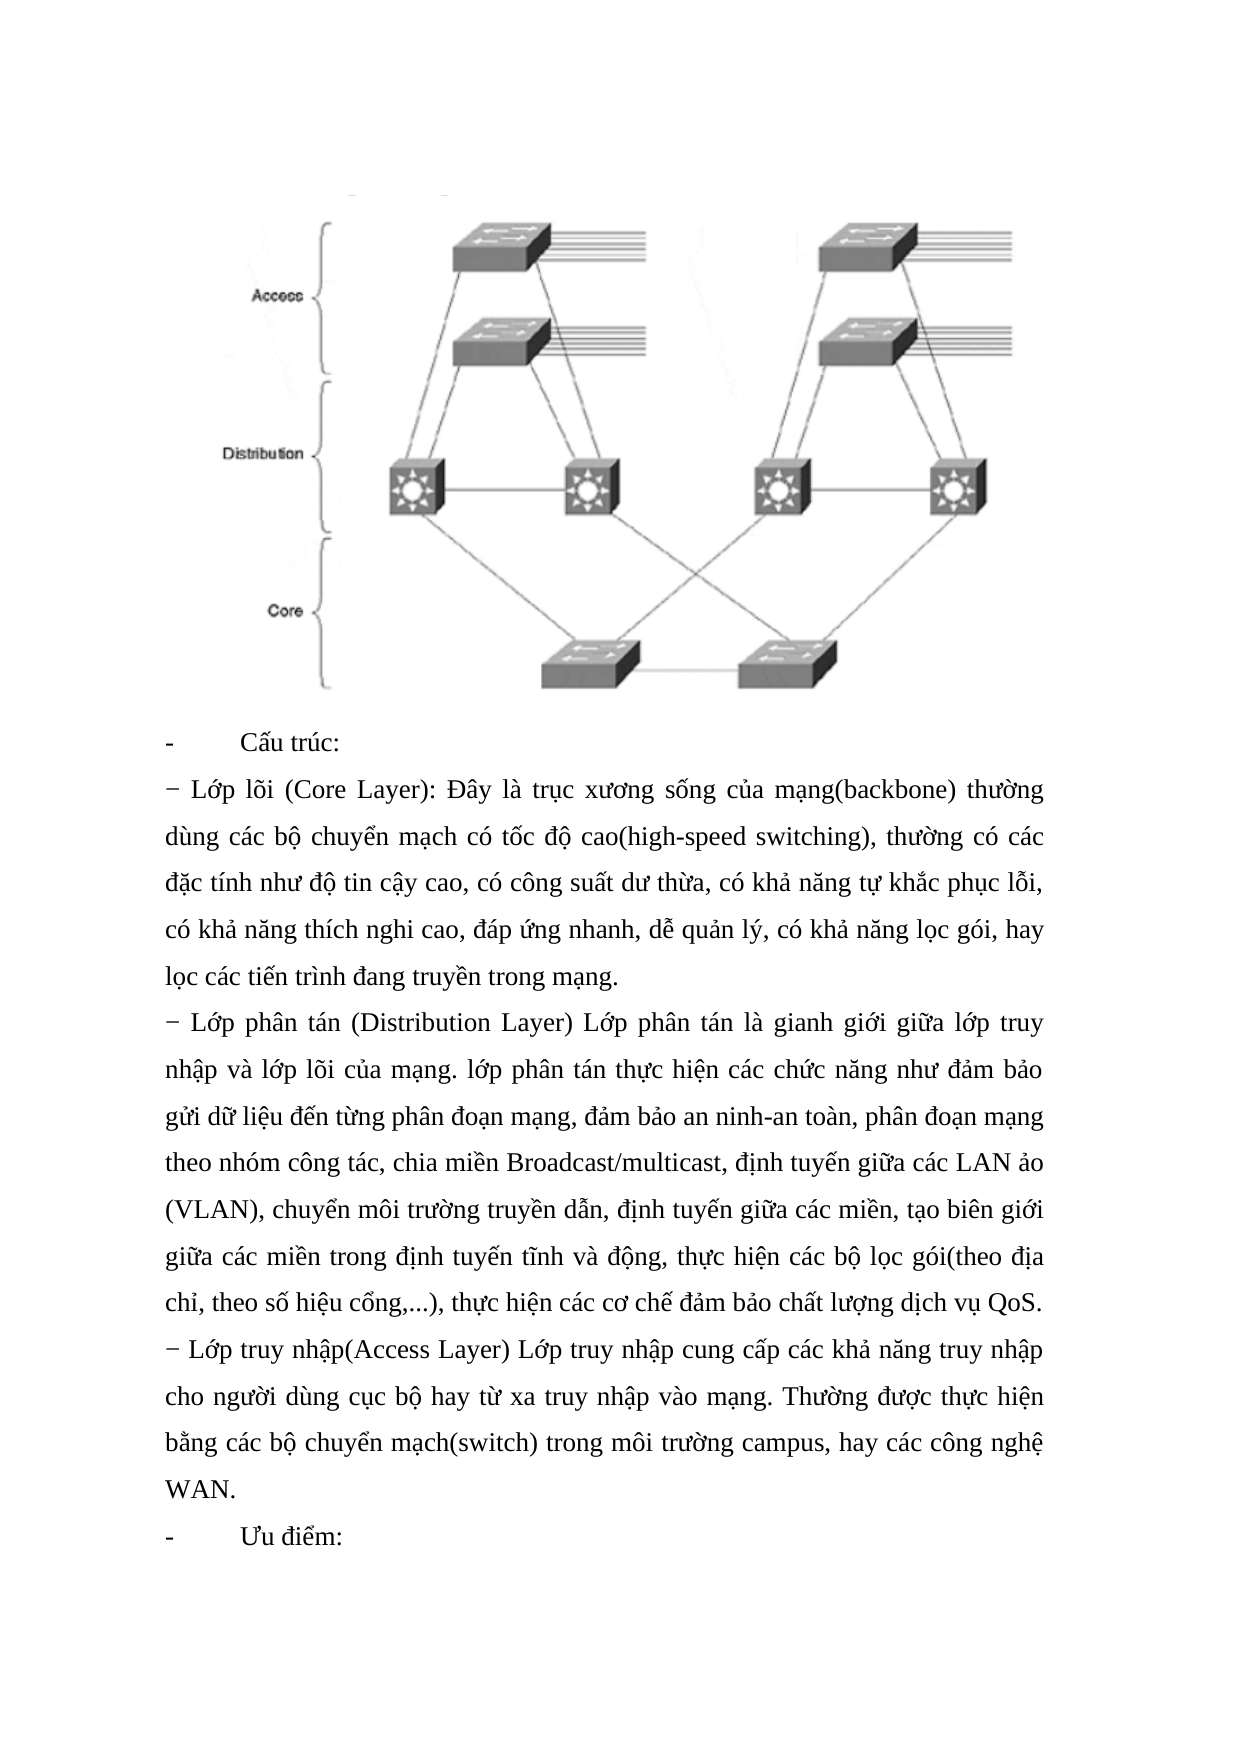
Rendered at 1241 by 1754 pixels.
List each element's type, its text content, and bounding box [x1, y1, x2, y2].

list − Lớp phân tán (Distribution Layer) Lớp phân tán là gianh giới giữa lớp truy nhập và lớp lõi của mạng. lớp phân tán thực hiện các chức năng như đảm bảo gửi dữ liệu đến từng phân đoạn mạng, đảm bảo an ninh-an toàn, phân đoạn mạng theo nhóm công tác, chia miền Broadcast/multicast, định tuyến giữa các LAN ảo (VLAN), chuyển môi trường truyền dẫn, định tuyến giữa các miền, tạo biên giới giữa các miền trong định tuyến tĩnh và động, thực hiện các bộ lọc gói(theo địa chỉ, theo số hiệu cổng,...), thực hiện các cơ chế đảm bảo chất lượng dịch vụ QoS. [165, 1006, 1045, 1318]
list Ưu điểm: [165, 1520, 1045, 1551]
picture [165, 195, 1111, 700]
list − Lớp truy nhập(Access Layer) Lớp truy nhập cung cấp các khả năng truy nhập cho người dùng cục bộ hay từ xa truy nhập vào mạng. Thường được thực hiện bằng các bộ chuyển mạch(switch) trong môi trường campus, hay các công nghệ WAN. [165, 1333, 1045, 1504]
list Cấu trúc: [165, 726, 1045, 758]
list − Lớp lõi (Core Layer): Đây là trục xương sống của mạng(backbone) thường dùng các bộ chuyển mạch có tốc độ cao(high-speed switching), thường có các đặc tính như độ tin cậy cao, có công suất dư thừa, có khả năng tự khắc phục lỗi, có khả năng thích nghi cao, đáp ứng nhanh, dễ quản lý, có khả năng lọc gói, hay lọc các tiến trình đang truyền trong mạng. [165, 773, 1045, 991]
